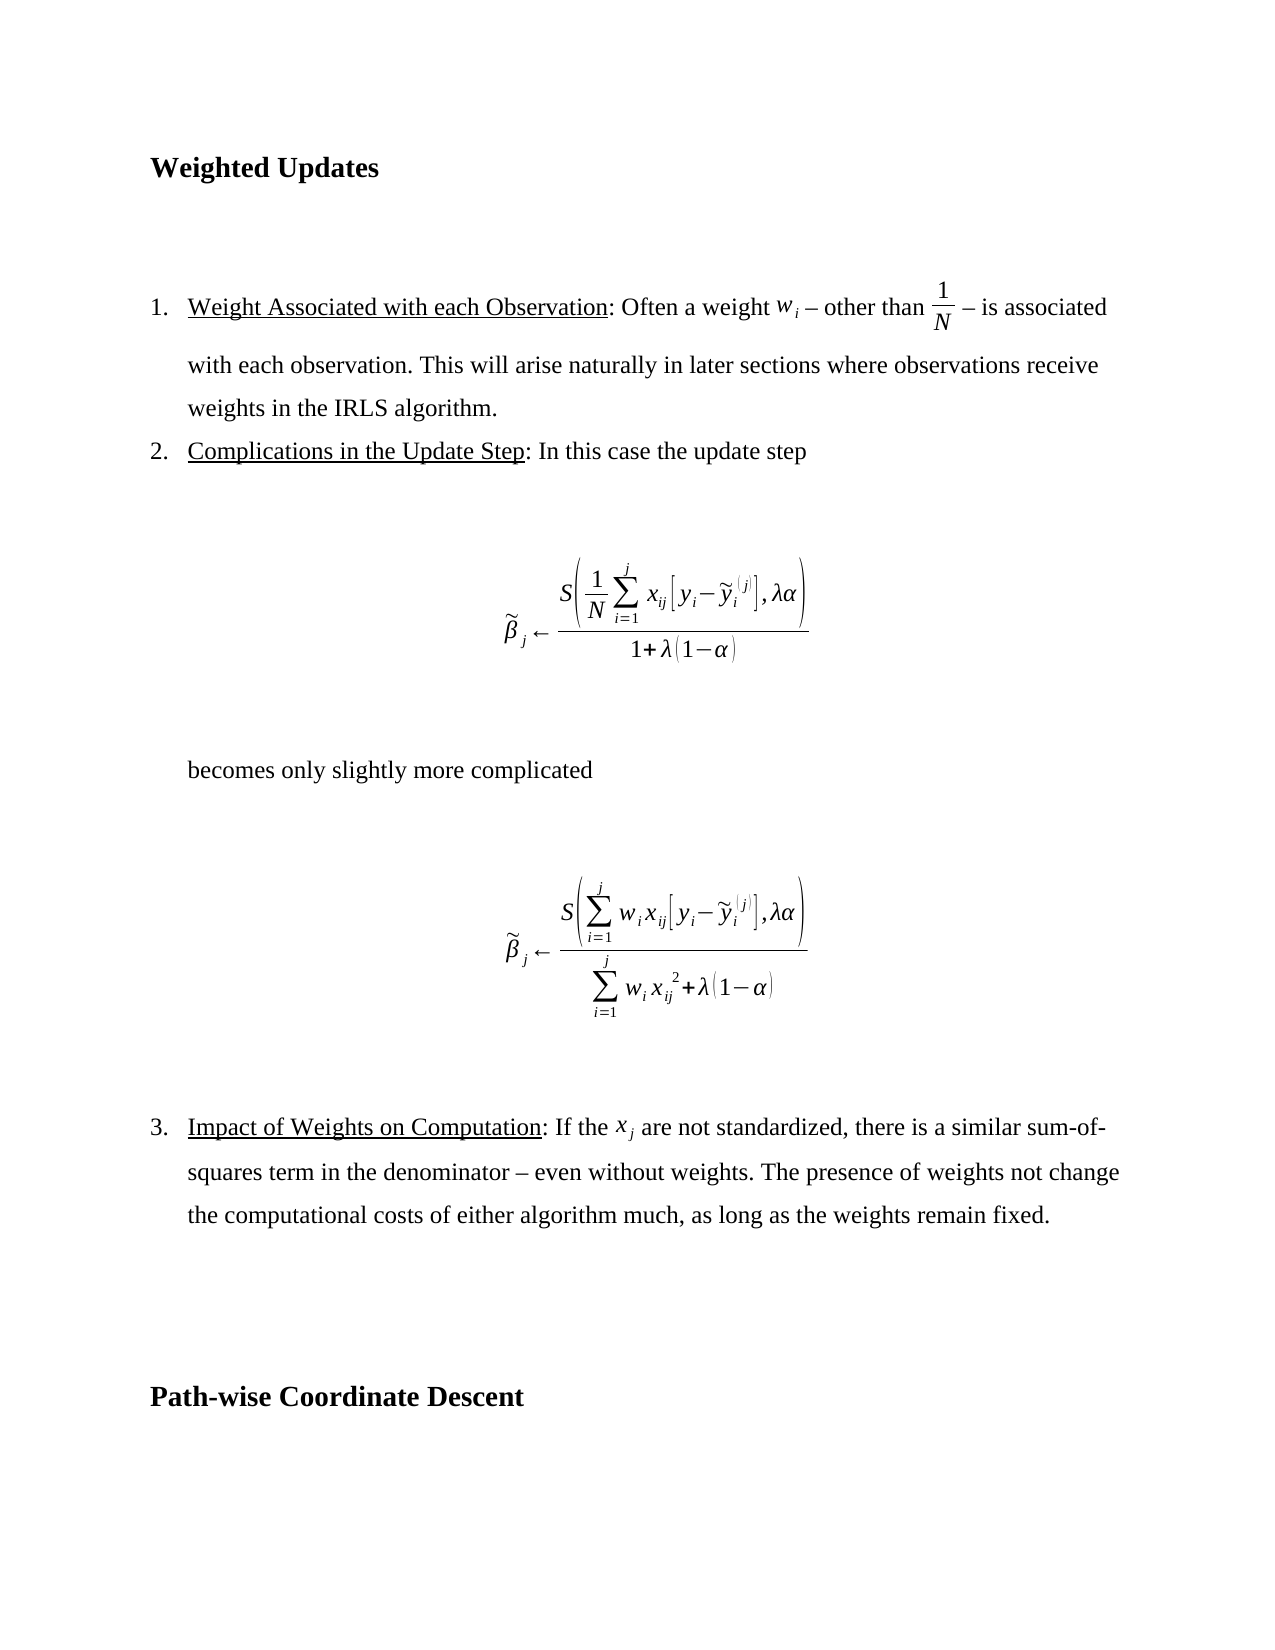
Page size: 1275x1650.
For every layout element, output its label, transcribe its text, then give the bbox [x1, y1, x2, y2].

list Weight Associated with each Observation: Often a weight – other than – is associated with each observation. This will arise naturally in later sections where observations receive weights in the IRLS algorithm. [150, 277, 1125, 422]
list becomes only slightly more complicated [187, 755, 1125, 784]
list Impact of Weights on Computation: If the are not standardized, there is a similar sum-of-squares term in the denominator – even without weights. The presence of weights not change the computational costs of either algorithm much, as long as the weights remain fixed. [150, 1111, 1125, 1228]
text Path-wise Coordinate Descent [150, 1379, 1125, 1413]
list Complications in the Update Step: In this case the update step [150, 436, 1125, 465]
text Weighted Updates [150, 150, 1125, 183]
